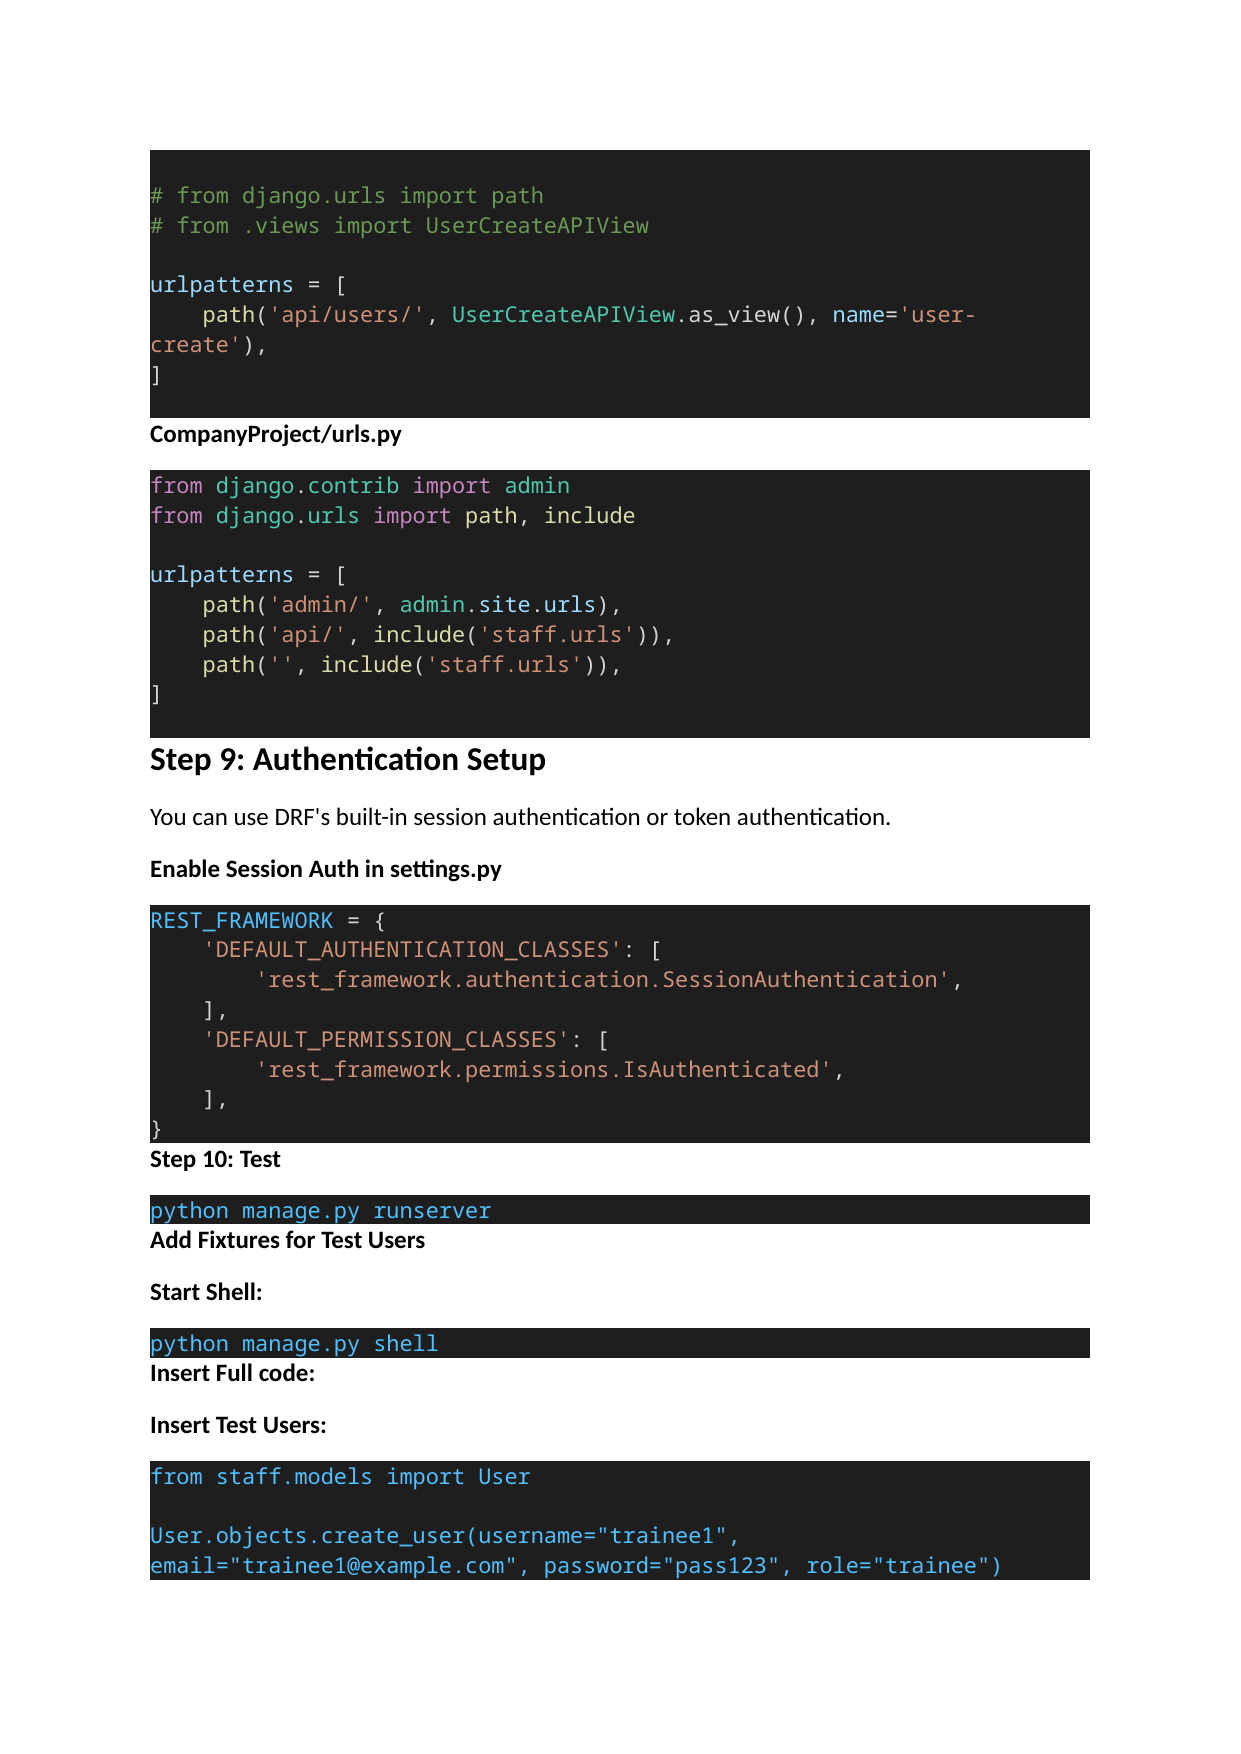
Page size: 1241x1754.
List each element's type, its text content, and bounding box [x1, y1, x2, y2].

text path('admin/', admin.site.urls), [150, 589, 1090, 619]
text path('api/', include('staff.urls')), [150, 619, 1090, 648]
text You can use DRF's built-in session authentication or token authentication. [150, 801, 1090, 832]
text urlpatterns = [ [150, 559, 1090, 589]
text Enable Session Auth in settings.py [150, 853, 1090, 883]
text path('', include('staff.urls')), [150, 648, 1090, 678]
text Start Shell: [150, 1276, 1090, 1307]
text python manage.py runserver [150, 1195, 1090, 1224]
text Step 10: Test [150, 1143, 1090, 1173]
text Add Fixtures for Test Users [150, 1224, 1090, 1255]
text ] [150, 678, 1090, 708]
text Insert Test Users: [150, 1409, 1090, 1440]
text # from django.urls import path [150, 180, 1090, 209]
text ], [150, 1083, 1090, 1113]
text urlpatterns = [ [150, 269, 1090, 299]
text python manage.py shell [150, 1328, 1090, 1358]
text 'rest_framework.permissions.IsAuthenticated', [150, 1054, 1090, 1083]
text path('api/users/', UserCreateAPIView.as_view(), name='user-create'), [150, 299, 1090, 358]
text REST_FRAMEWORK = { [150, 905, 1090, 934]
text 'rest_framework.authentication.SessionAuthentication', [150, 964, 1090, 994]
text from staff.models import User [150, 1461, 1090, 1491]
text CompanyProject/urls.py [150, 418, 1090, 449]
text 'DEFAULT_PERMISSION_CLASSES': [ [150, 1024, 1090, 1054]
text ], [150, 994, 1090, 1024]
text from django.contrib import admin [150, 470, 1090, 499]
text User.objects.create_user(username="trainee1", email="trainee1@example.com", password="pass123", role="trainee") [150, 1521, 1090, 1580]
text 'DEFAULT_AUTHENTICATION_CLASSES': [ [150, 934, 1090, 964]
text Step 9: Authentication Setup [150, 738, 1090, 779]
text from django.urls import path, include [150, 499, 1090, 529]
text Insert Full code: [150, 1358, 1090, 1388]
text # from .views import UserCreateAPIView [150, 209, 1090, 239]
text ] [150, 358, 1090, 388]
text } [150, 1113, 1090, 1143]
